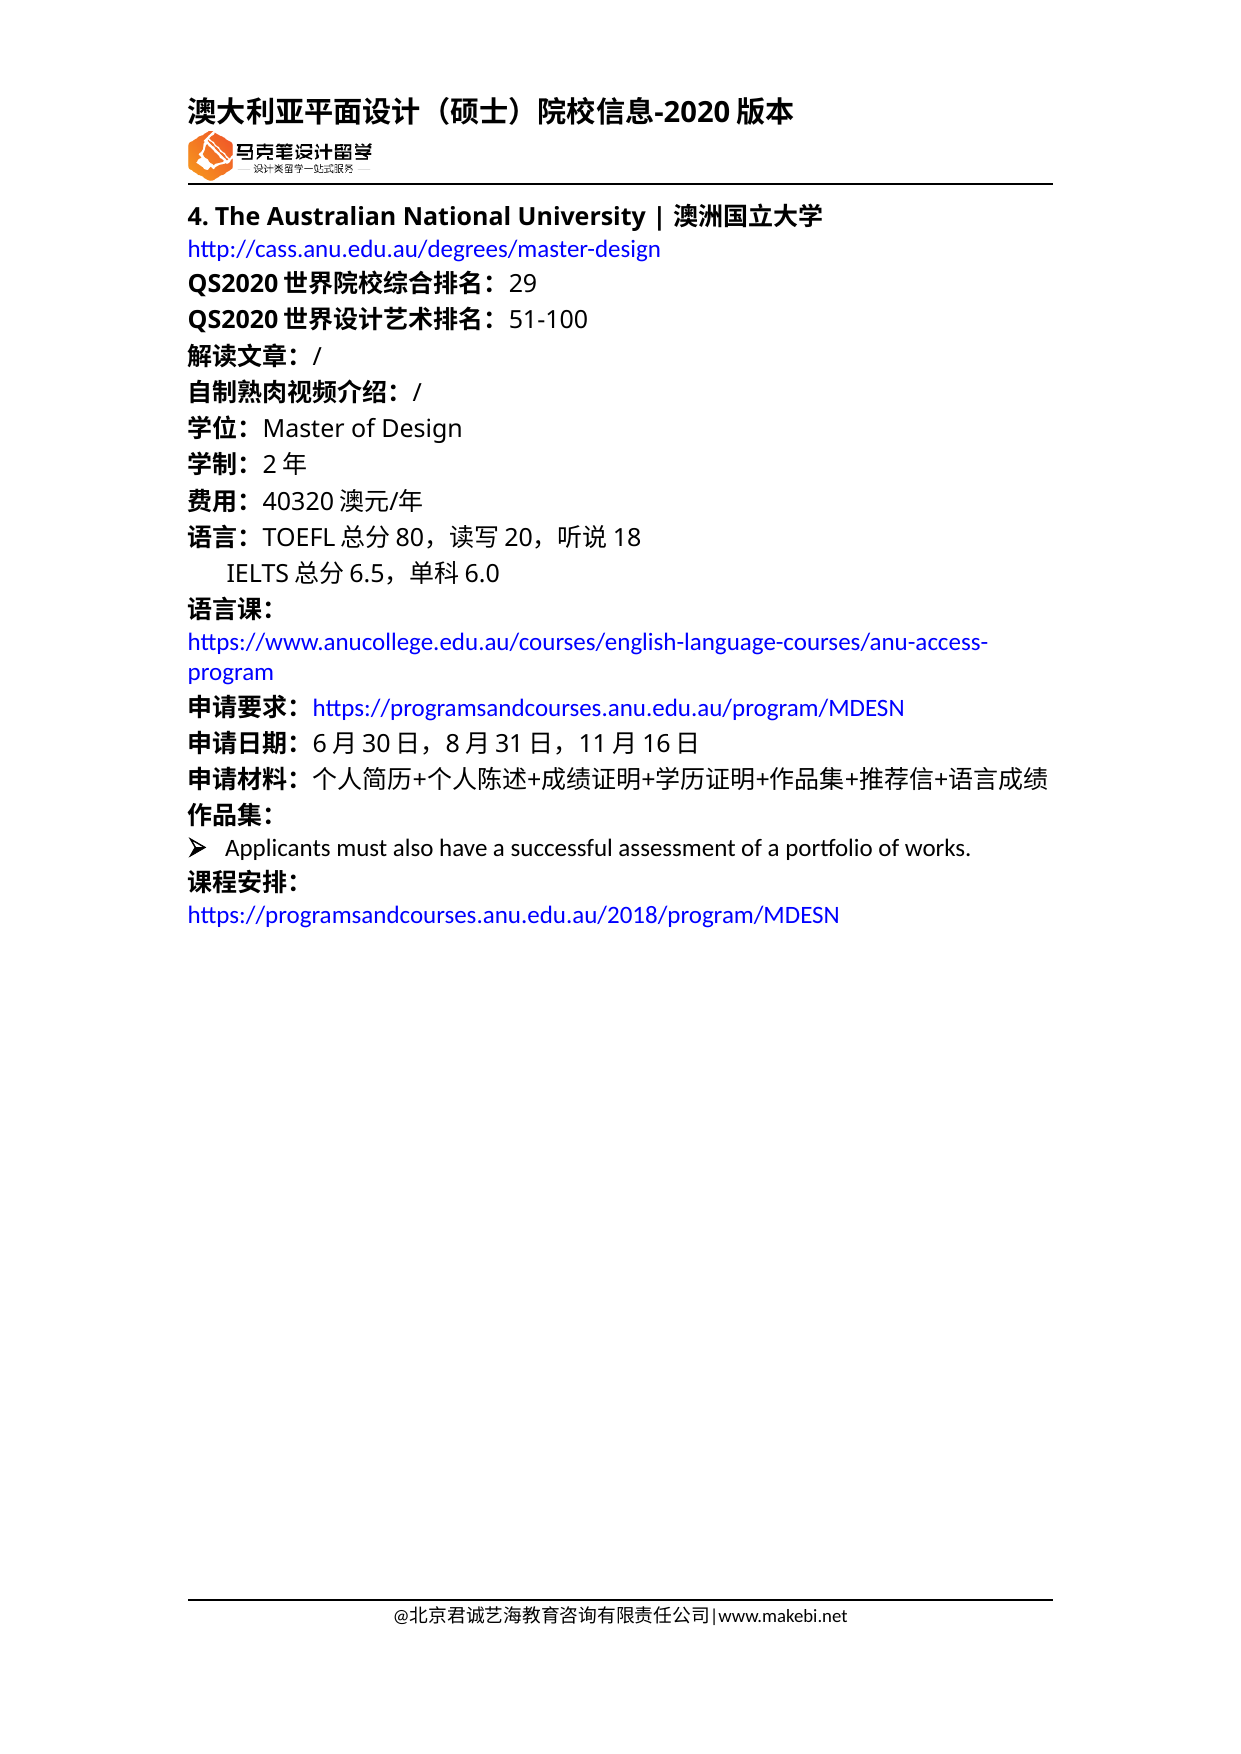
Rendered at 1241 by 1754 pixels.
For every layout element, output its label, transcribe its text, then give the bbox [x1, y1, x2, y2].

text http://cass.anu.edu.au/degrees/master-design [187, 233, 1053, 263]
text 学位：Master of Design [187, 408, 1053, 445]
text 学制：2年 [187, 445, 1053, 481]
picture [187, 131, 373, 181]
list Applicants must also have a successful assessment of a portfolio of works. [187, 832, 1053, 863]
text 申请日期：6月30日，8月31日，11月16日 [187, 723, 1053, 759]
text 课程安排： [187, 863, 1053, 899]
text 费用：40320澳元/年 [187, 481, 1053, 517]
text https://www.anucollege.edu.au/courses/english-language-courses/anu-access-program [187, 626, 1053, 687]
text 申请材料：个人简历+个人陈述+成绩证明+学历证明+作品集+推荐信+语言成绩 [187, 759, 1053, 796]
text 作品集： [187, 796, 1053, 832]
text IELTS总分6.5，单科6.0 [187, 553, 1053, 590]
text QS2020世界院校综合排名：29 [187, 263, 1053, 300]
text https://programsandcourses.anu.edu.au/2018/program/MDESN [187, 899, 1053, 929]
text 语言课： [187, 590, 1053, 626]
text QS2020世界设计艺术排名：51-100 [187, 300, 1053, 336]
text 自制熟肉视频介绍：/ [187, 372, 1053, 408]
text 4. The Australian National University | 澳洲国立大学 [187, 197, 1053, 233]
text 解读文章：/ [187, 336, 1053, 372]
text 语言：TOEFL总分80，读写20，听说18 [187, 517, 1053, 553]
text 申请要求：https://programsandcourses.anu.edu.au/program/MDESN [187, 687, 1053, 723]
